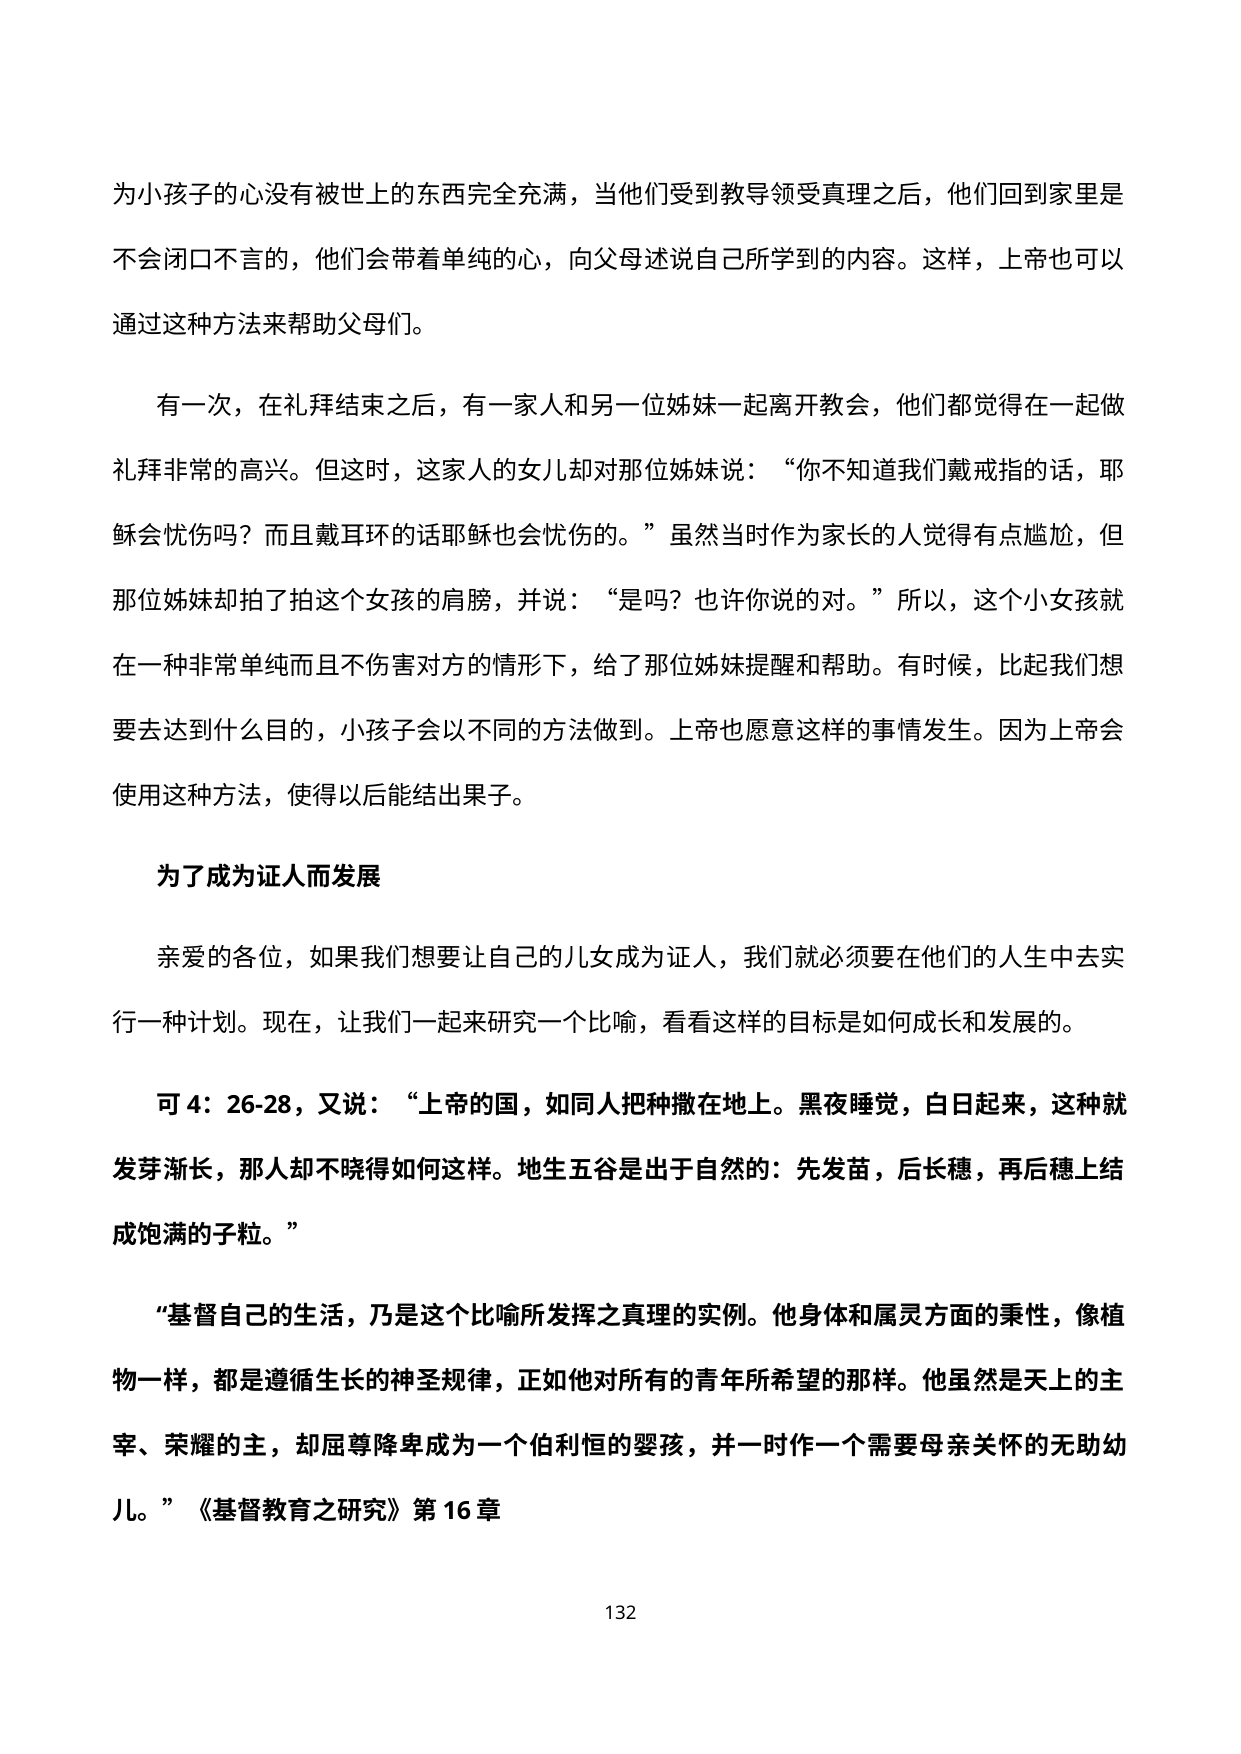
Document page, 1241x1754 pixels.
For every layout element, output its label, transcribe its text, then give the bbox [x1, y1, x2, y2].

text 可4：26-28，又说：“上帝的国，如同人把种撒在地上。黑夜睡觉，白日起来，这种就发芽渐长，那人却不晓得如何这样。地生五谷是出于自然的：先发苗，后长穗，再后穗上结成饱满的子粒。” [112, 1070, 1128, 1265]
text 为了成为证人而发展 [112, 842, 1128, 907]
text 亲爱的各位，如果我们想要让自己的儿女成为证人，我们就必须要在他们的人生中去实行一种计划。现在，让我们一起来研究一个比喻，看看这样的目标是如何成长和发展的。 [112, 923, 1128, 1053]
text 有一次，在礼拜结束之后，有一家人和另一位姊妹一起离开教会，他们都觉得在一起做礼拜非常的高兴。但这时，这家人的女儿却对那位姊妹说：“你不知道我们戴戒指的话，耶稣会忧伤吗？而且戴耳环的话耶稣也会忧伤的。”虽然当时作为家长的人觉得有点尴尬，但那位姊妹却拍了拍这个女孩的肩膀，并说：“是吗？也许你说的对。”所以，这个小女孩就在一种非常单纯而且不伤害对方的情形下，给了那位姊妹提醒和帮助。有时候，比起我们想要去达到什么目的，小孩子会以不同的方法做到。上帝也愿意这样的事情发生。因为上帝会使用这种方法，使得以后能结出果子。 [112, 371, 1128, 826]
text “基督自己的生活，乃是这个比喻所发挥之真理的实例。他身体和属灵方面的秉性，像植物一样，都是遵循生长的神圣规律，正如他对所有的青年所希望的那样。他虽然是天上的主宰、荣耀的主，却屈尊降卑成为一个伯利恒的婴孩，并一时作一个需要母亲关怀的无助幼儿。”《基督教育之研究》第16章 [112, 1281, 1128, 1541]
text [112, 160, 1128, 355]
